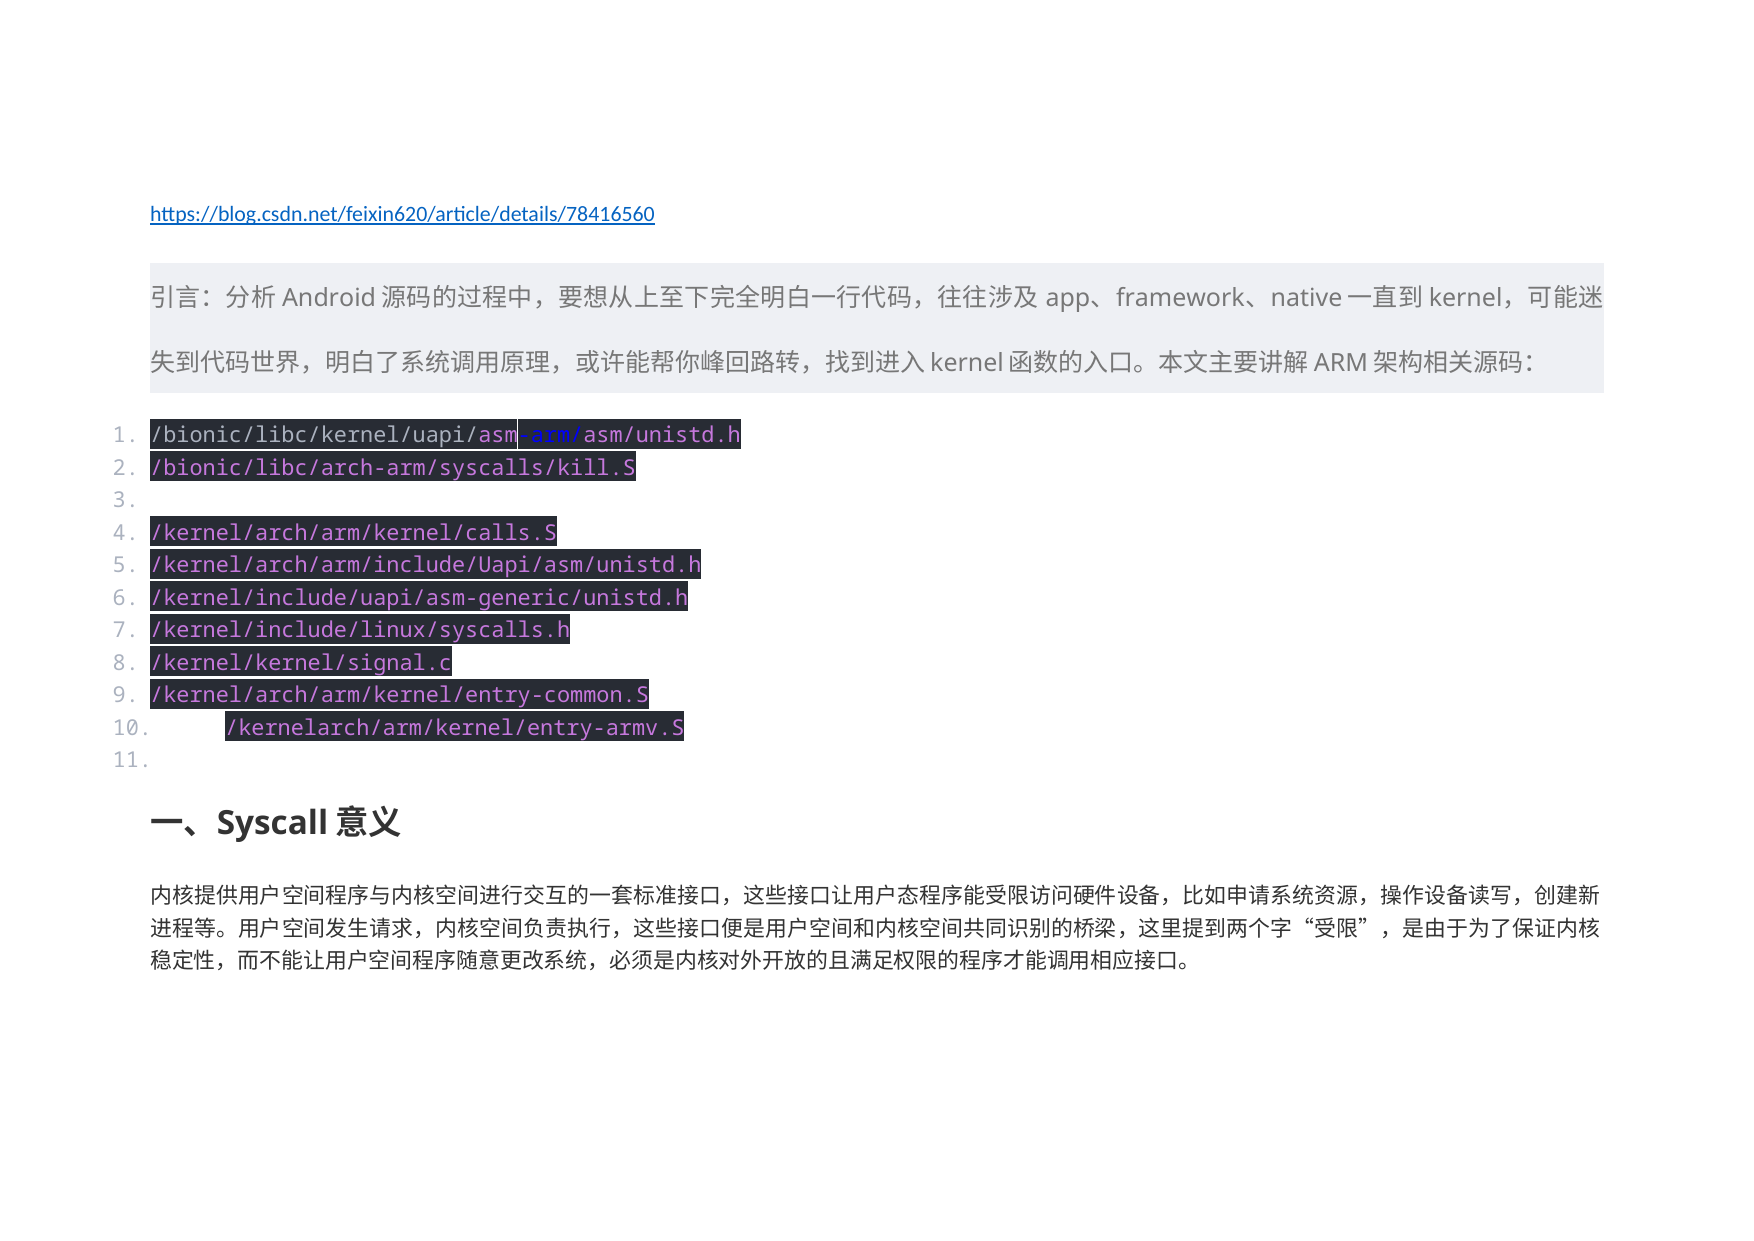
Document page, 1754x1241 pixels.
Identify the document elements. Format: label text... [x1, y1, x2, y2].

text 内核提供用户空间程序与内核空间进行交互的一套标准接口，这些接口让用户态程序能受限访问硬件设备，比如申请系统资源，操作设备读写，创建新进程等。用户空间发生请求，内核空间负责执行，这些接口便是用户空间和内核空间共同识别的桥梁，这里提到两个字“受限”，是由于为了保证内核稳定性，而不能让用户空间程序随意更改系统，必须是内核对外开放的且满足权限的程序才能调用相应接口。 [150, 878, 1604, 975]
list /kernel/include/linux/syscalls.h [112, 613, 1604, 645]
text 引言：分析Android源码的过程中，要想从上至下完全明白一行代码，往往涉及app、framework、native一直到kernel，可能迷失到代码世界，明白了系统调用原理，或许能帮你峰回路转，找到进入kernel函数的入口。本文主要讲解ARM架构相关源码： [150, 263, 1604, 393]
list /kernel/kernel/signal.c [112, 645, 1604, 678]
text https://blog.csdn.net/feixin620/article/details/78416560 [150, 198, 1604, 230]
list /kernelarch/arm/kernel/entry-armv.S [112, 710, 1604, 743]
list /kernel/arch/arm/kernel/entry-common.S [112, 678, 1604, 710]
subtitle 一、Syscall意义 [150, 788, 1604, 853]
list /kernel/arch/arm/kernel/calls.S [112, 515, 1604, 548]
list /kernel/include/uapi/asm-generic/unistd.h [112, 580, 1604, 613]
list /kernel/arch/arm/include/Uapi/asm/unistd.h [112, 548, 1604, 580]
list /bionic/libc/arch-arm/syscalls/kill.S [112, 450, 1604, 483]
list /bionic/libc/kernel/uapi/asm-arm/asm/unistd.h [112, 418, 1604, 450]
